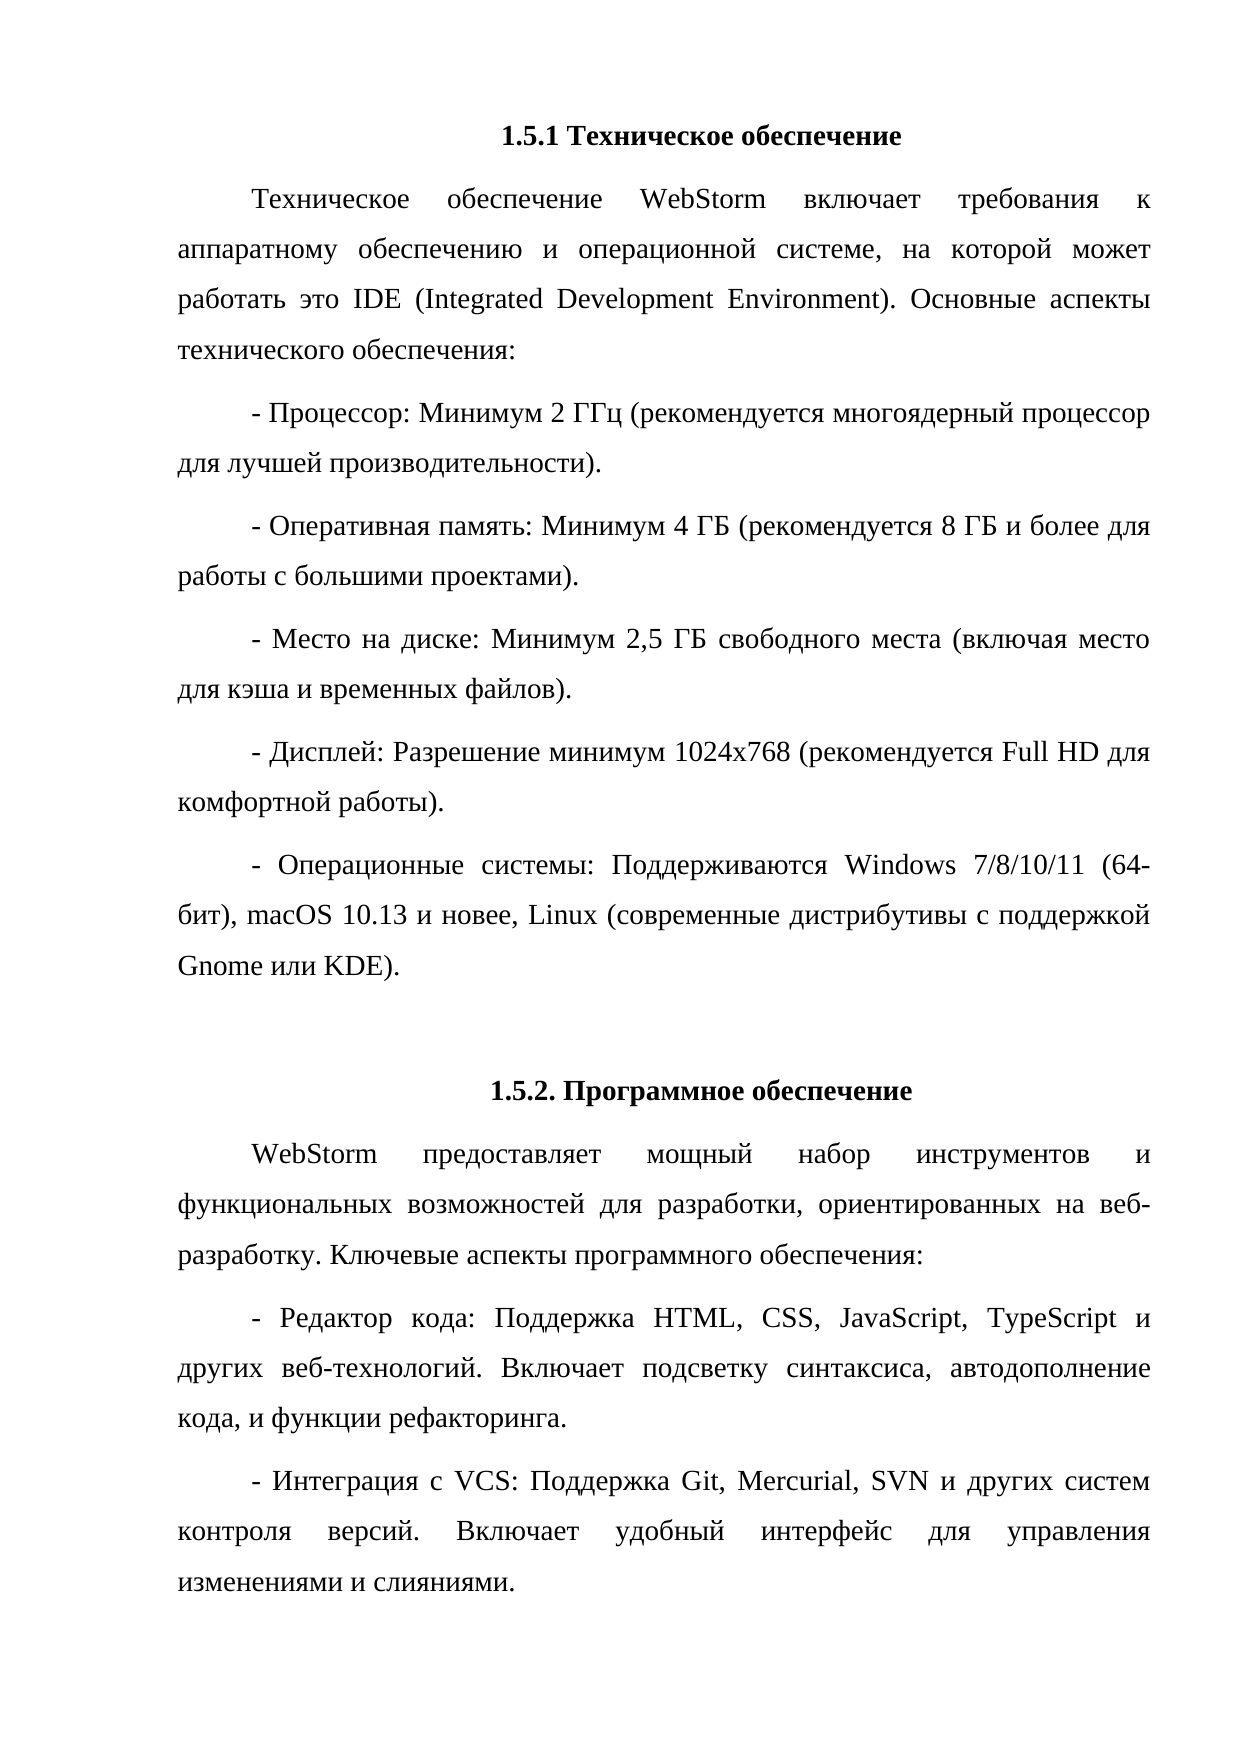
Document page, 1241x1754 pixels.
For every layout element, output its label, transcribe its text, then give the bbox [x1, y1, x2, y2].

text - Дисплей: Разрешение минимум 1024x768 (рекомендуется Full HD для комфортной работы). [177, 734, 1152, 818]
text - Редактор кода: Поддержка HTML, CSS, JavaScript, TypeScript и других веб-технологий. Включает подсветку синтаксиса, автодополнение кода, и функции рефакторинга. [177, 1300, 1152, 1434]
text - Операционные системы: Поддерживаются Windows 7/8/10/11 (64-бит), macOS 10.13 и новее, Linux (современные дистрибутивы с поддержкой Gnome или KDE). [177, 847, 1152, 981]
subtitle 1.5.2. Программное обеспечение [177, 1073, 1152, 1107]
subtitle 1.5.1 Техническое обеспечение [177, 118, 1152, 152]
text - Процессор: Минимум 2 ГГц (рекомендуется многоядерный процессор для лучшей производительности). [177, 395, 1152, 478]
text - Интеграция с VCS: Поддержка Git, Mercurial, SVN и других систем контроля версий. Включает удобный интерфейс для управления изменениями и слияниями. [177, 1463, 1152, 1597]
text WebStorm предоставляет мощный набор инструментов и функциональных возможностей для разработки, ориентированных на веб-разработку. Ключевые аспекты программного обеспечения: [177, 1136, 1152, 1270]
text - Оперативная память: Минимум 4 ГБ (рекомендуется 8 ГБ и более для работы с большими проектами). [177, 508, 1152, 592]
text - Место на диске: Минимум 2,5 ГБ свободного места (включая место для кэша и временных файлов). [177, 621, 1152, 705]
text Техническое обеспечение WebStorm включает требования к аппаратному обеспечению и операционной системе, на которой может работать это IDE (Integrated Development Environment). Основные аспекты технического обеспечения: [177, 181, 1152, 365]
